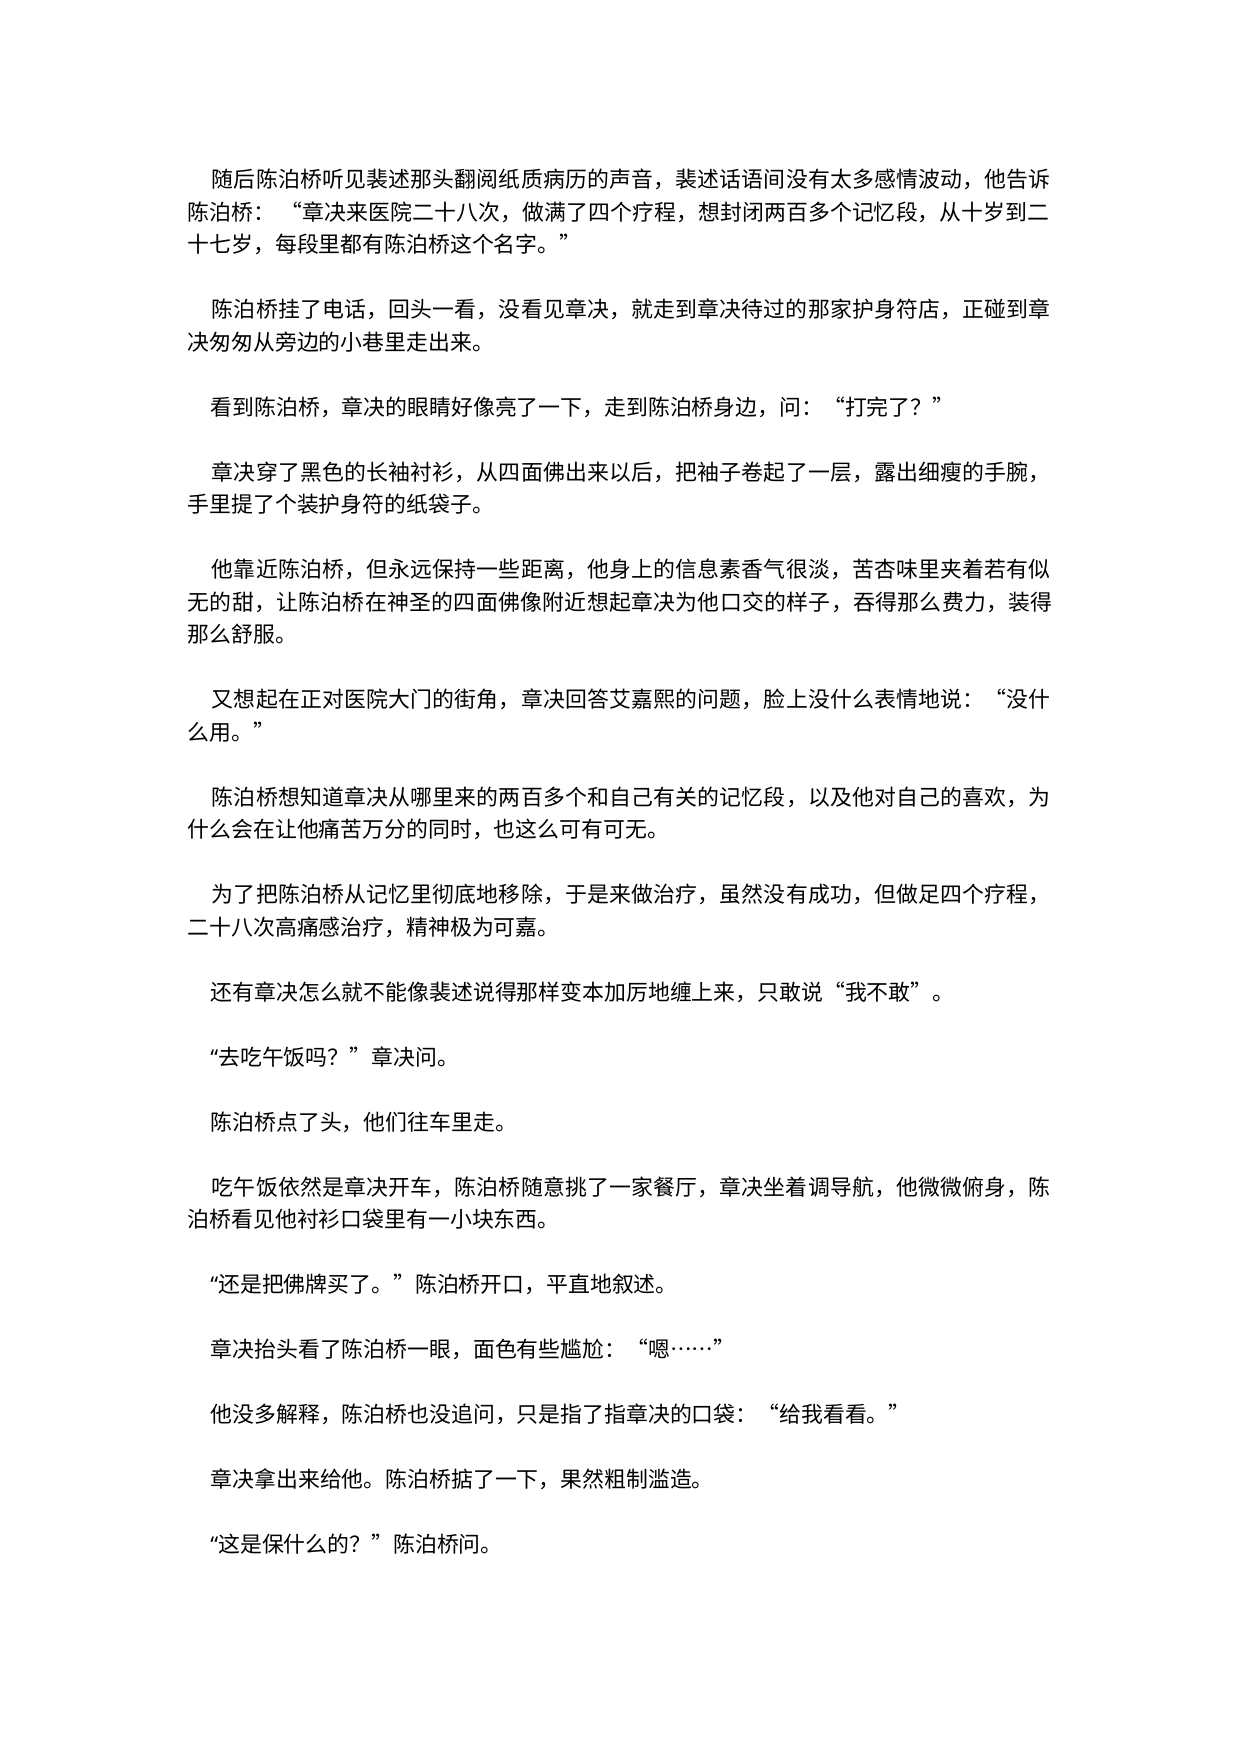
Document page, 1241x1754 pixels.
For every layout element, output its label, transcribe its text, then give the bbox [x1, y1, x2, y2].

text “去吃午饭吗？”章决问。 [187, 1039, 1053, 1072]
text 章决抬头看了陈泊桥一眼，面色有些尴尬：“嗯……” [187, 1332, 1053, 1364]
text 还有章决怎么就不能像裴述说得那样变本加厉地缠上来，只敢说“我不敢”。 [187, 974, 1053, 1007]
text 陈泊桥点了头，他们往车里走。 [187, 1104, 1053, 1137]
text 他没多解释，陈泊桥也没追问，只是指了指章决的口袋：“给我看看。” [187, 1397, 1053, 1429]
text 陈泊桥挂了电话，回头一看，没看见章决，就走到章决待过的那家护身符店，正碰到章决匆匆从旁边的小巷里走出来。 [187, 292, 1053, 357]
text 又想起在正对医院大门的街角，章决回答艾嘉熙的问题，脸上没什么表情地说：“没什么用。” [187, 682, 1053, 747]
text “这是保什么的？”陈泊桥问。 [187, 1527, 1053, 1559]
text 章决穿了黑色的长袖衬衫，从四面佛出来以后，把袖子卷起了一层，露出细瘦的手腕，手里提了个装护身符的纸袋子。 [187, 454, 1053, 519]
text 为了把陈泊桥从记忆里彻底地移除，于是来做治疗，虽然没有成功，但做足四个疗程，二十八次高痛感治疗，精神极为可嘉。 [187, 877, 1053, 942]
text 他靠近陈泊桥，但永远保持一些距离，他身上的信息素香气很淡，苦杏味里夹着若有似无的甜，让陈泊桥在神圣的四面佛像附近想起章决为他口交的样子，吞得那么费力，装得那么舒服。 [187, 552, 1053, 649]
text 随后陈泊桥听见裴述那头翻阅纸质病历的声音，裴述话语间没有太多感情波动，他告诉陈泊桥： “章决来医院二十八次，做满了四个疗程，想封闭两百多个记忆段，从十岁到二十七岁，每段里都有陈泊桥这个名字。” [187, 162, 1053, 259]
text 吃午饭依然是章决开车，陈泊桥随意挑了一家餐厅，章决坐着调导航，他微微俯身，陈泊桥看见他衬衫口袋里有一小块东西。 [187, 1169, 1053, 1234]
text 陈泊桥想知道章决从哪里来的两百多个和自己有关的记忆段，以及他对自己的喜欢，为什么会在让他痛苦万分的同时，也这么可有可无。 [187, 779, 1053, 844]
text 看到陈泊桥，章决的眼睛好像亮了一下，走到陈泊桥身边，问：“打完了？” [187, 389, 1053, 422]
text “还是把佛牌买了。”陈泊桥开口，平直地叙述。 [187, 1267, 1053, 1299]
text 章决拿出来给他。陈泊桥掂了一下，果然粗制滥造。 [187, 1462, 1053, 1494]
